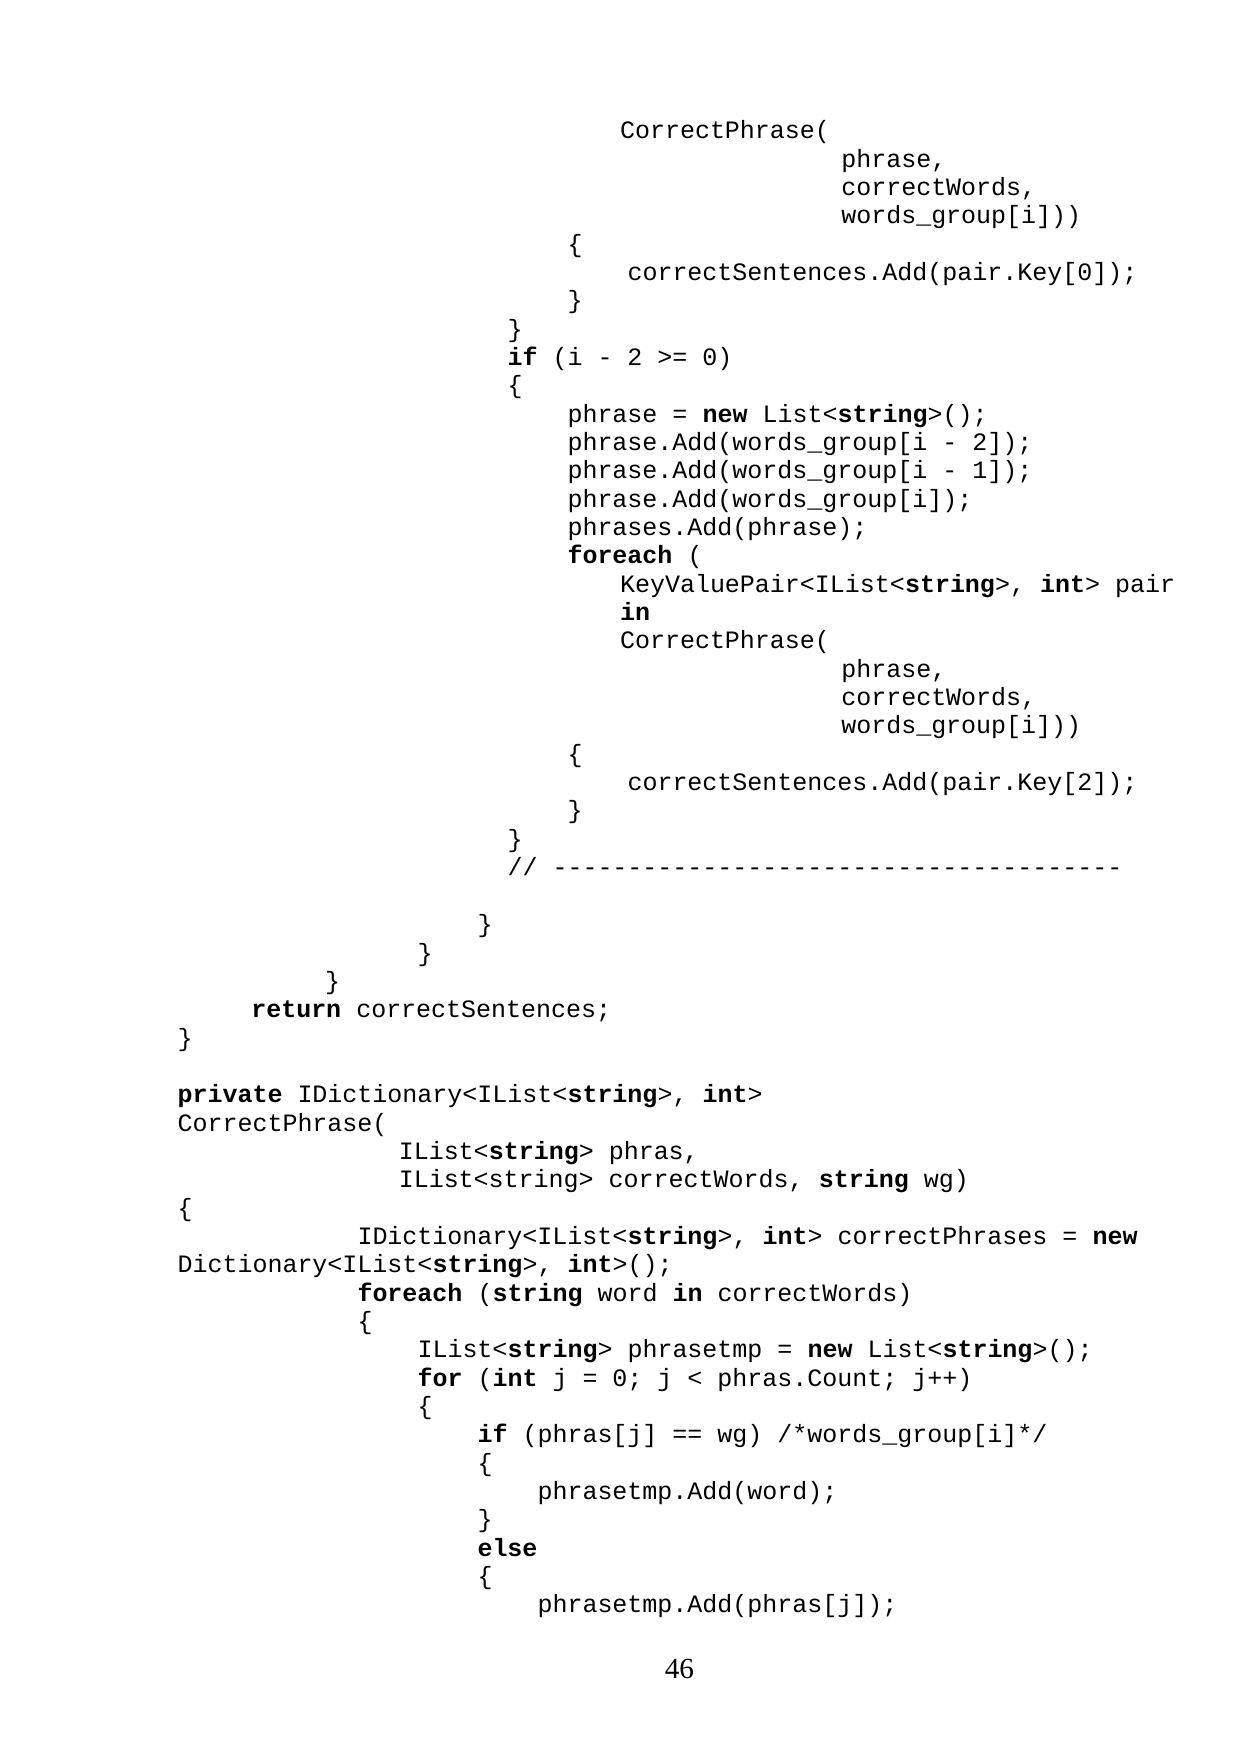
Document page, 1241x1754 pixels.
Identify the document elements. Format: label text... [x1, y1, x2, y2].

text { [177, 373, 1181, 401]
text } [177, 288, 1181, 316]
text correctWords, words_group[i])) [841, 685, 1181, 741]
text { [177, 1563, 1181, 1592]
text IList<string> correctWords, string wg) [325, 1167, 1181, 1195]
text { [177, 1195, 1181, 1223]
text } [177, 798, 1181, 826]
text IList<string> phras, [325, 1138, 1181, 1167]
text IList<string> phrasetmp = new List<string>(); [177, 1337, 1181, 1365]
text phrase.Add(words_group[i - 1]); [177, 458, 1181, 486]
text KeyValuePair<IList<string>, int> pair in [620, 571, 1181, 628]
text } [177, 912, 1181, 940]
text } [177, 316, 1181, 345]
text CorrectPhrase( [177, 1110, 1181, 1138]
text { [177, 1308, 1181, 1337]
text foreach ( [177, 543, 1181, 571]
text { [177, 1450, 1181, 1478]
text if (i - 2 >= 0) [177, 345, 1181, 373]
text } [177, 940, 1181, 968]
text correctSentences.Add(pair.Key[0]); [177, 260, 1181, 288]
text return correctSentences; [177, 997, 1181, 1025]
text phrase, [767, 656, 1181, 685]
text phrase = new List<string>(); [177, 401, 1181, 430]
text { [177, 1393, 1181, 1422]
text } [177, 826, 1181, 855]
text if (phras[j] == wg) /*words_group[i]*/ [177, 1422, 1181, 1450]
text IDictionary<IList<string>, int> correctPhrases = new Dictionary<IList<string>, int>(); [177, 1223, 1181, 1280]
text CorrectPhrase( [620, 118, 1181, 146]
text phrase.Add(words_group[i - 2]); [177, 430, 1181, 458]
text correctWords, words_group[i])) [841, 175, 1181, 231]
text // -------------------------------------- [177, 855, 1181, 883]
text private IDictionary<IList<string>, int> [177, 1082, 1181, 1110]
text phrasetmp.Add(phras[j]); [177, 1592, 1181, 1620]
text correctSentences.Add(pair.Key[2]); [177, 770, 1181, 798]
text } [177, 968, 1181, 997]
text CorrectPhrase( [620, 628, 1181, 656]
text phrase.Add(words_group[i]); [177, 486, 1181, 515]
text { [177, 741, 1181, 770]
text } [177, 1507, 1181, 1535]
text phrase, [767, 146, 1181, 175]
text { [177, 231, 1181, 260]
text foreach (string word in correctWords) [177, 1280, 1181, 1308]
text for (int j = 0; j < phras.Count; j++) [177, 1365, 1181, 1393]
text else [177, 1535, 1181, 1563]
text phrases.Add(phrase); [177, 515, 1181, 543]
text phrasetmp.Add(word); [177, 1478, 1181, 1507]
text } [177, 1025, 1181, 1053]
